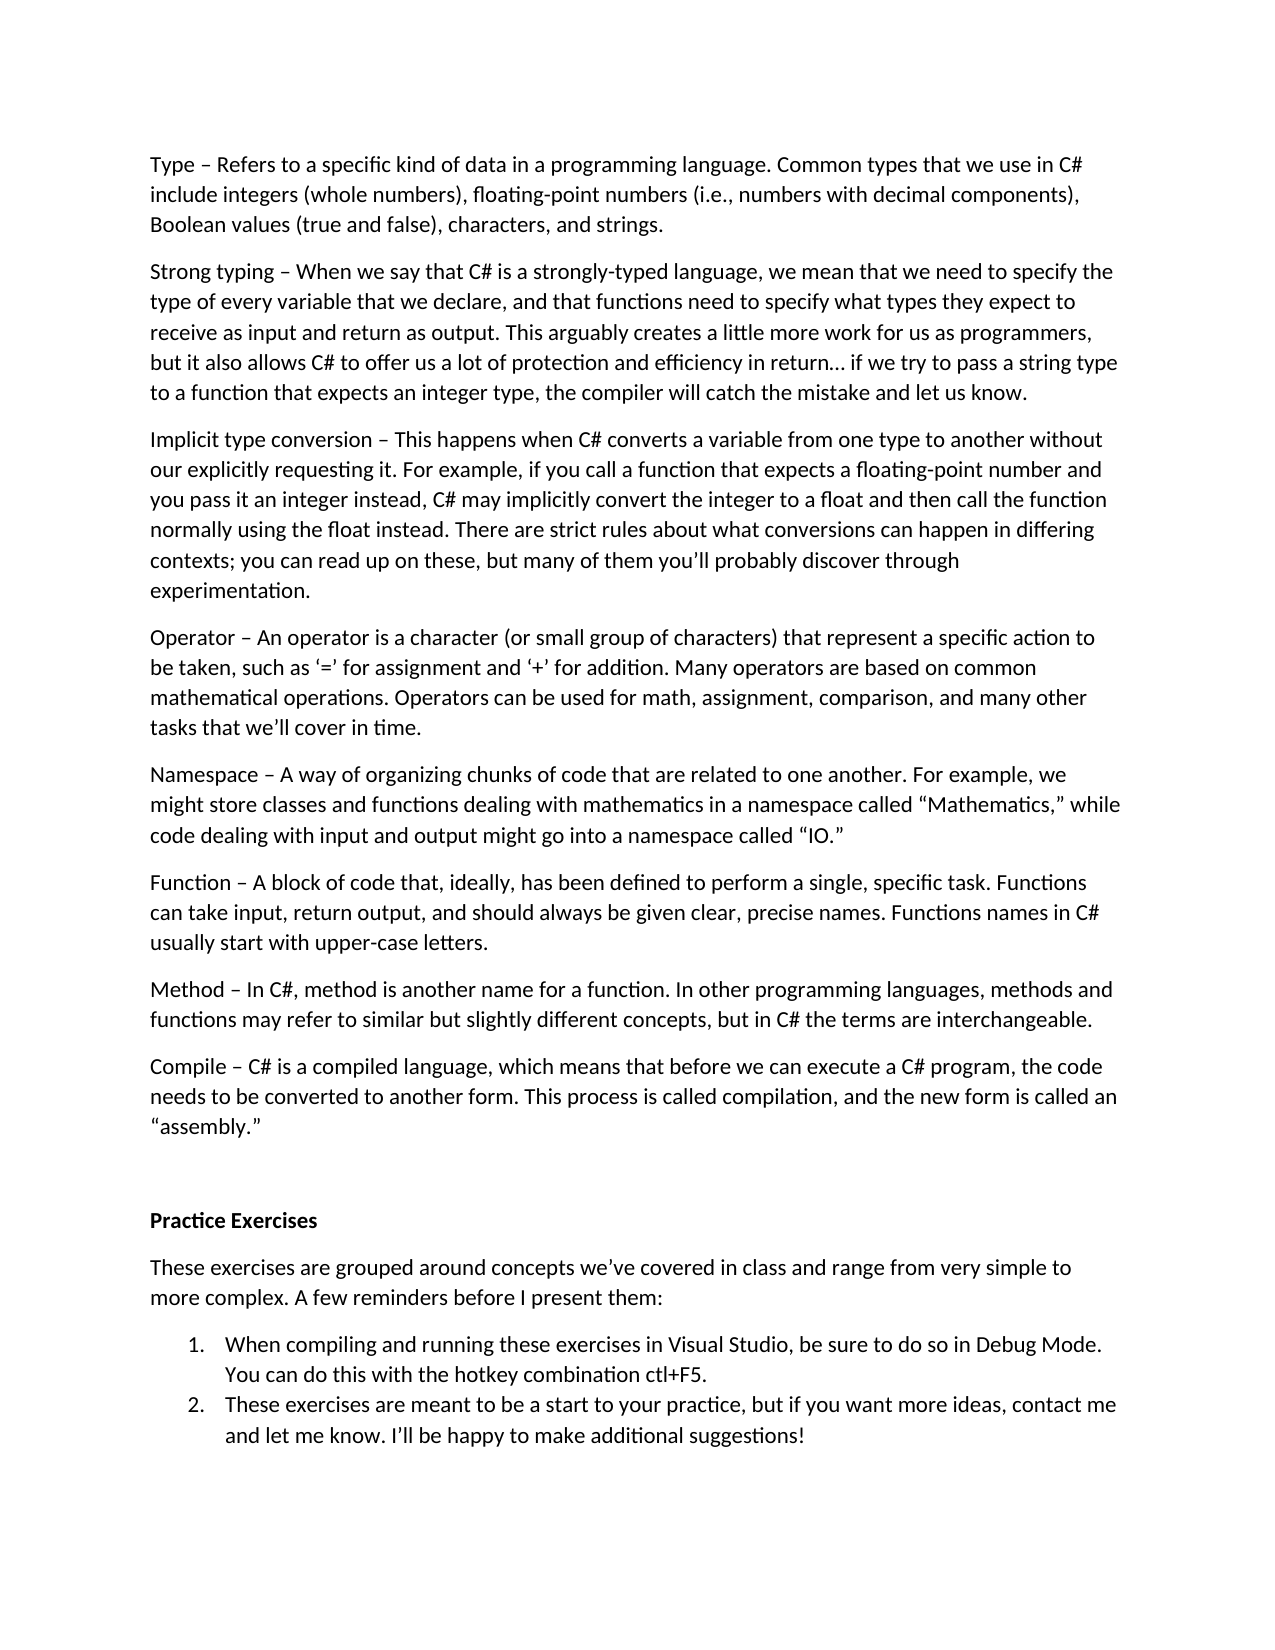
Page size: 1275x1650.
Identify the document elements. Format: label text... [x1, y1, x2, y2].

list When compiling and running these exercises in Visual Studio, be sure to do so in Debug Mode. You can do this with the hotkey combination ctl+F5. [187, 1330, 1125, 1388]
list These exercises are meant to be a start to your practice, but if you want more ideas, contact me and let me know. I’ll be happy to make additional suggestions! [187, 1391, 1125, 1449]
text Strong typing – When we say that C# is a strongly-typed language, we mean that we need to specify the type of every variable that we declare, and that functions need to specify what types they expect to receive as input and return as output. This arguably creates a little more work for us as programmers, but it also allows C# to offer us a lot of protection and efficiency in return… if we try to pass a string type to a function that expects an integer type, the compiler will catch the mistake and let us know. [150, 257, 1125, 406]
text Type – Refers to a specific kind of data in a programming language. Common types that we use in C# include integers (whole numbers), floating-point numbers (i.e., numbers with decimal components), Boolean values (true and false), characters, and strings. [150, 150, 1125, 238]
text Function – A block of code that, ideally, has been defined to perform a single, specific task. Functions can take input, return output, and should always be given clear, precise names. Functions names in C# usually start with upper-case letters. [150, 868, 1125, 956]
text These exercises are grouped around concepts we’ve covered in class and range from very simple to more complex. A few reminders before I present them: [150, 1253, 1125, 1311]
text Method – In C#, method is another name for a function. In other programming languages, methods and functions may refer to similar but slightly different concepts, but in C# the terms are interchangeable. [150, 975, 1125, 1033]
text Practice Exercises [150, 1206, 1125, 1234]
text Namespace – A way of organizing chunks of code that are related to one another. For example, we might store classes and functions dealing with mathematics in a namespace called “Mathematics,” while code dealing with input and output might go into a namespace called “IO.” [150, 760, 1125, 849]
text Implicit type conversion – This happens when C# converts a variable from one type to another without our explicitly requesting it. For example, if you call a function that expects a floating-point number and you pass it an integer instead, C# may implicitly convert the integer to a float and then call the function normally using the float instead. There are strict rules about what conversions can happen in differing contexts; you can read up on these, but many of them you’ll probably discover through experimentation. [150, 425, 1125, 604]
text Compile – C# is a compiled language, which means that before we can execute a C# program, the code needs to be converted to another form. This process is called compilation, and the new form is called an “assembly.” [150, 1052, 1125, 1141]
text Operator – An operator is a character (or small group of characters) that represent a specific action to be taken, such as ‘=’ for assignment and ‘+’ for addition. Many operators are based on common mathematical operations. Operators can be used for math, assignment, comparison, and many other tasks that we’ll cover in time. [150, 623, 1125, 742]
